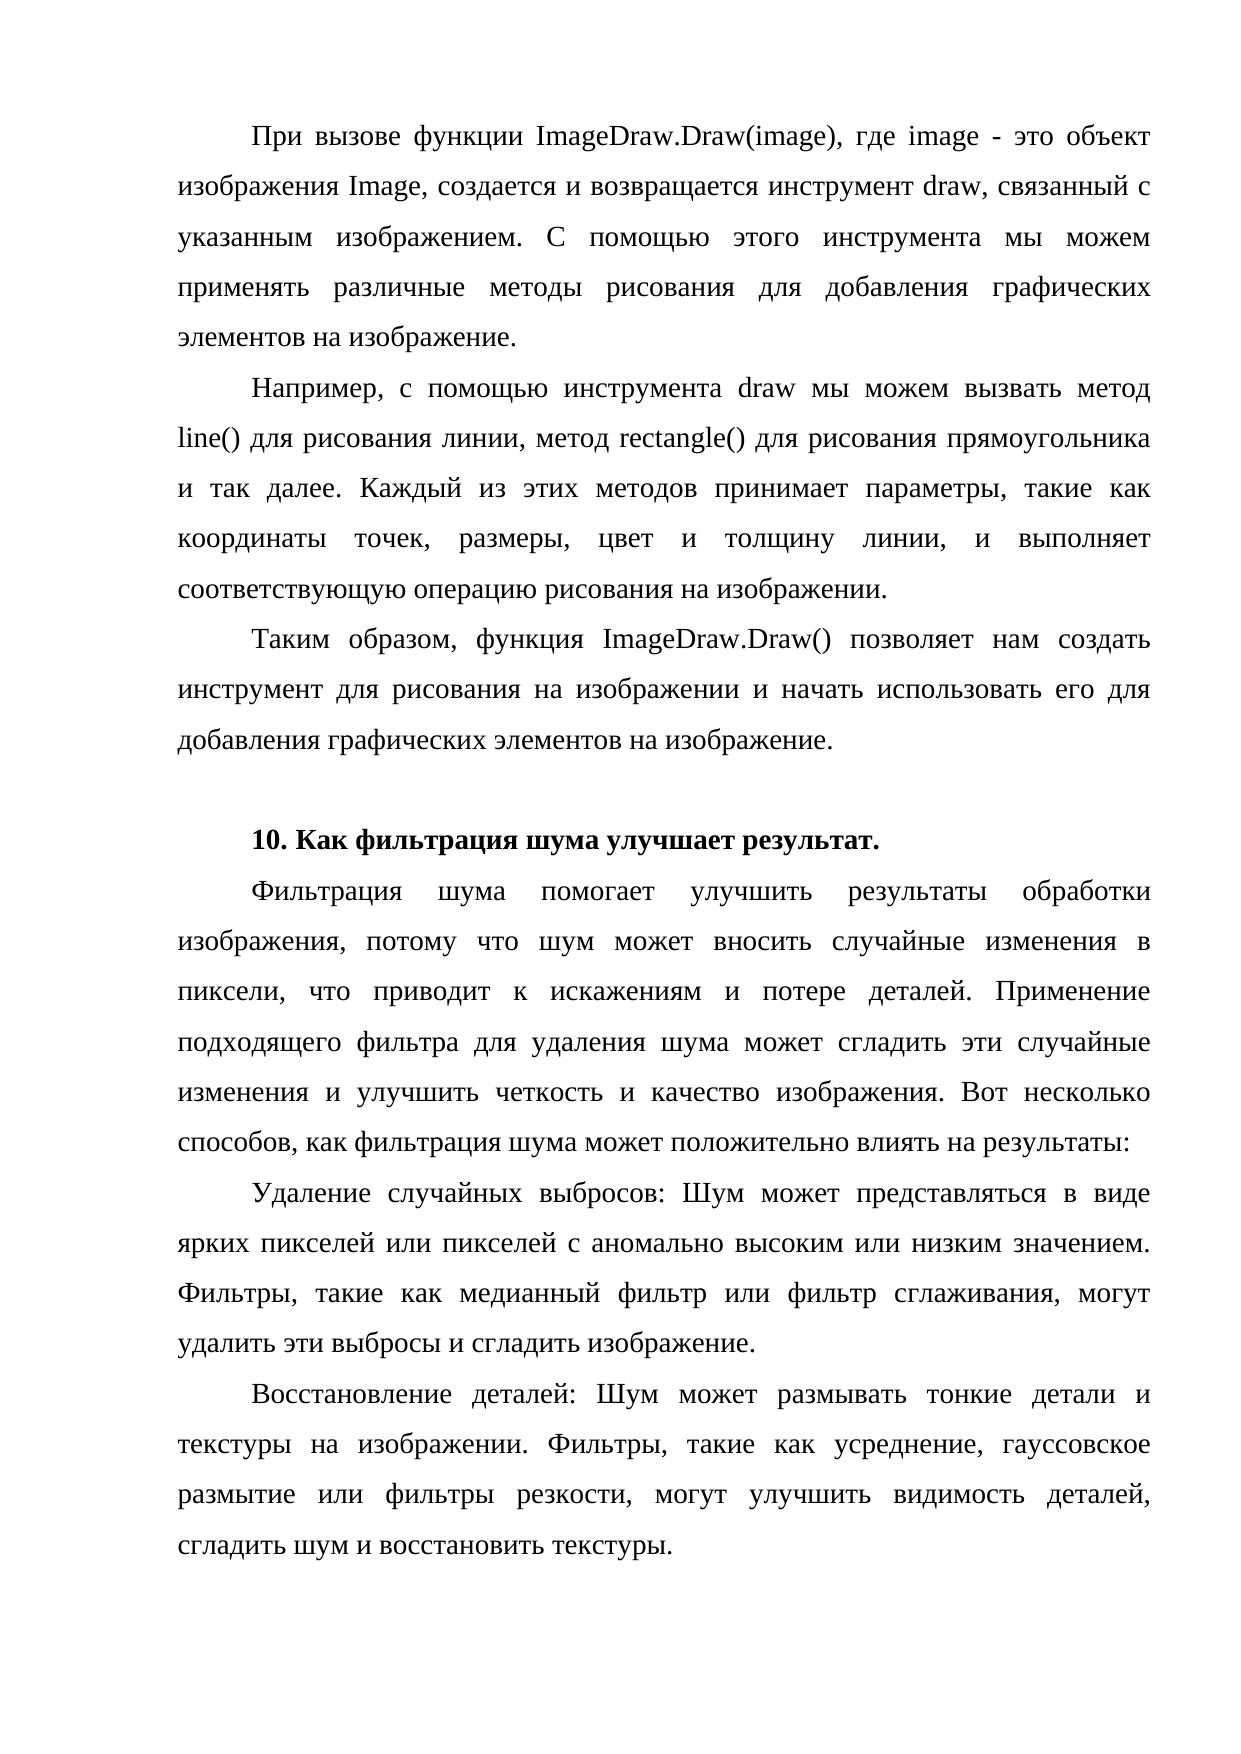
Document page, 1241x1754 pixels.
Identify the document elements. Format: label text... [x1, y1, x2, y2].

text Фильтрация шума помогает улучшить результаты обработки изображения, потому что шум может вносить случайные изменения в пиксели, что приводит к искажениям и потере деталей. Применение подходящего фильтра для удаления шума может сгладить эти случайные изменения и улучшить четкость и качество изображения. Вот несколько способов, как фильтрация шума может положительно влиять на результаты: [177, 873, 1152, 1158]
text Удаление случайных выбросов: Шум может представляться в виде ярких пикселей или пикселей с аномально высоким или низким значением. Фильтры, такие как медианный фильтр или фильтр сглаживания, могут удалить эти выбросы и сгладить изображение. [177, 1175, 1152, 1359]
text Таким образом, функция ImageDraw.Draw() позволяет нам создать инструмент для рисования на изображении и начать использовать его для добавления графических элементов на изображение. [177, 621, 1152, 755]
text Например, с помощью инструмента draw мы можем вызвать метод line() для рисования линии, метод rectangle() для рисования прямоугольника и так далее. Каждый из этих методов принимает параметры, такие как координаты точек, размеры, цвет и толщину линии, и выполняет соответствующую операцию рисования на изображении. [177, 370, 1152, 604]
list Как фильтрация шума улучшает результат. [177, 822, 1152, 856]
text Восстановление деталей: Шум может размывать тонкие детали и текстуры на изображении. Фильтры, такие как усреднение, гауссовское размытие или фильтры резкости, могут улучшить видимость деталей, сгладить шум и восстановить текстуры. [177, 1376, 1152, 1560]
text При вызове функции ImageDraw.Draw(image), где image - это объект изображения Image, создается и возвращается инструмент draw, связанный с указанным изображением. С помощью этого инструмента мы можем применять различные методы рисования для добавления графических элементов на изображение. [177, 118, 1152, 353]
